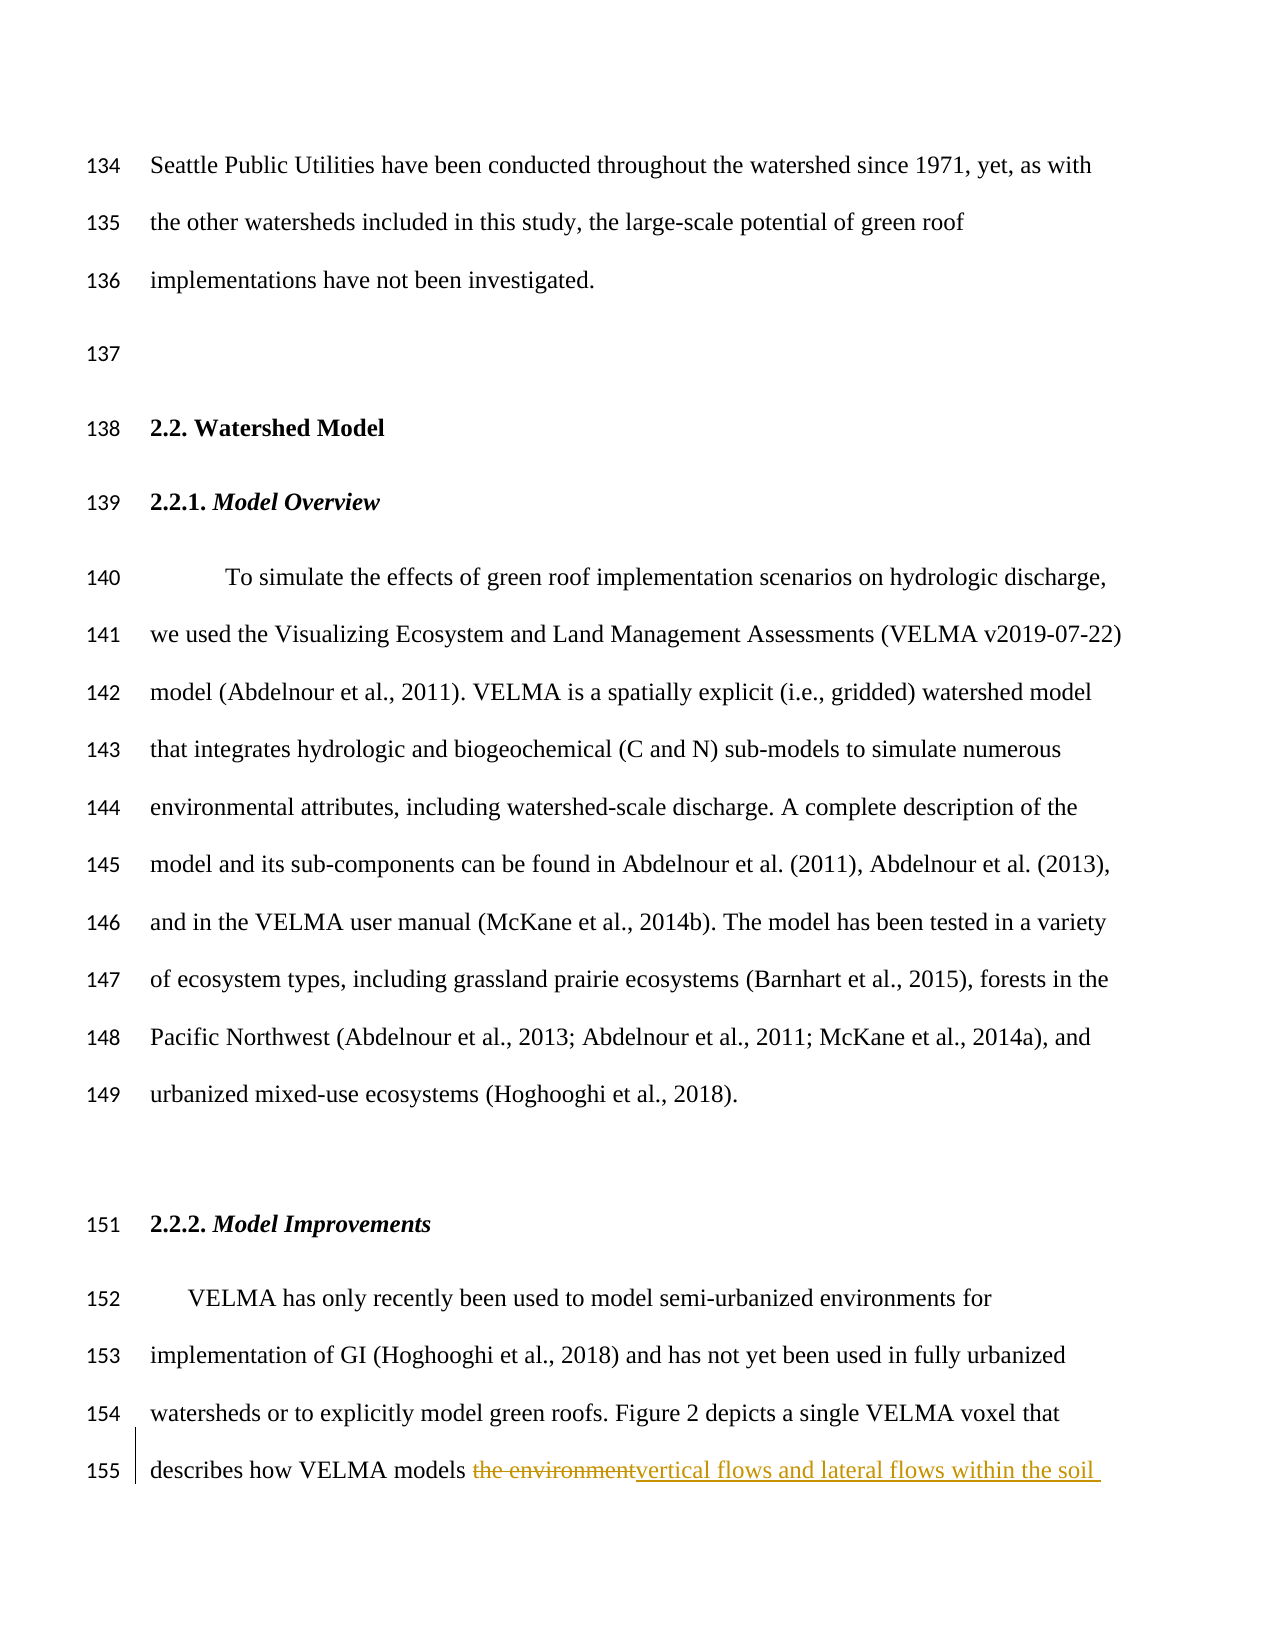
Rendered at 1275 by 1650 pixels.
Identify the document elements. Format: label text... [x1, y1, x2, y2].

text 2.2.1. Model Overview [150, 487, 1125, 516]
text 2.2. Watershed Model [150, 413, 1125, 442]
text 2.2.2. Model Improvements [150, 1209, 1125, 1237]
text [150, 150, 1125, 294]
text To simulate the effects of green roof implementation scenarios on hydrologic discharge, we used the Visualizing Ecosystem and Land Management Assessments (VELMA v2019-07-22) model (Abdelnour et al., 2011). VELMA is a spatially explicit (i.e., gridded) watershed model that integrates hydrologic and biogeochemical (C and N) sub-models to simulate numerous environmental attributes, including watershed-scale discharge. A complete description of the model and its sub-components can be found in Abdelnour et al. (2011), Abdelnour et al. (2013), and in the VELMA user manual (McKane et al., 2014b). The model has been tested in a variety of ecosystem types, including grassland prairie ecosystems (Barnhart et al., 2015), forests in the Pacific Northwest (Abdelnour et al., 2013; Abdelnour et al., 2011; McKane et al., 2014a), and urbanized mixed-use ecosystems (Hoghooghi et al., 2018). [150, 562, 1125, 1164]
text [150, 1283, 1125, 1484]
